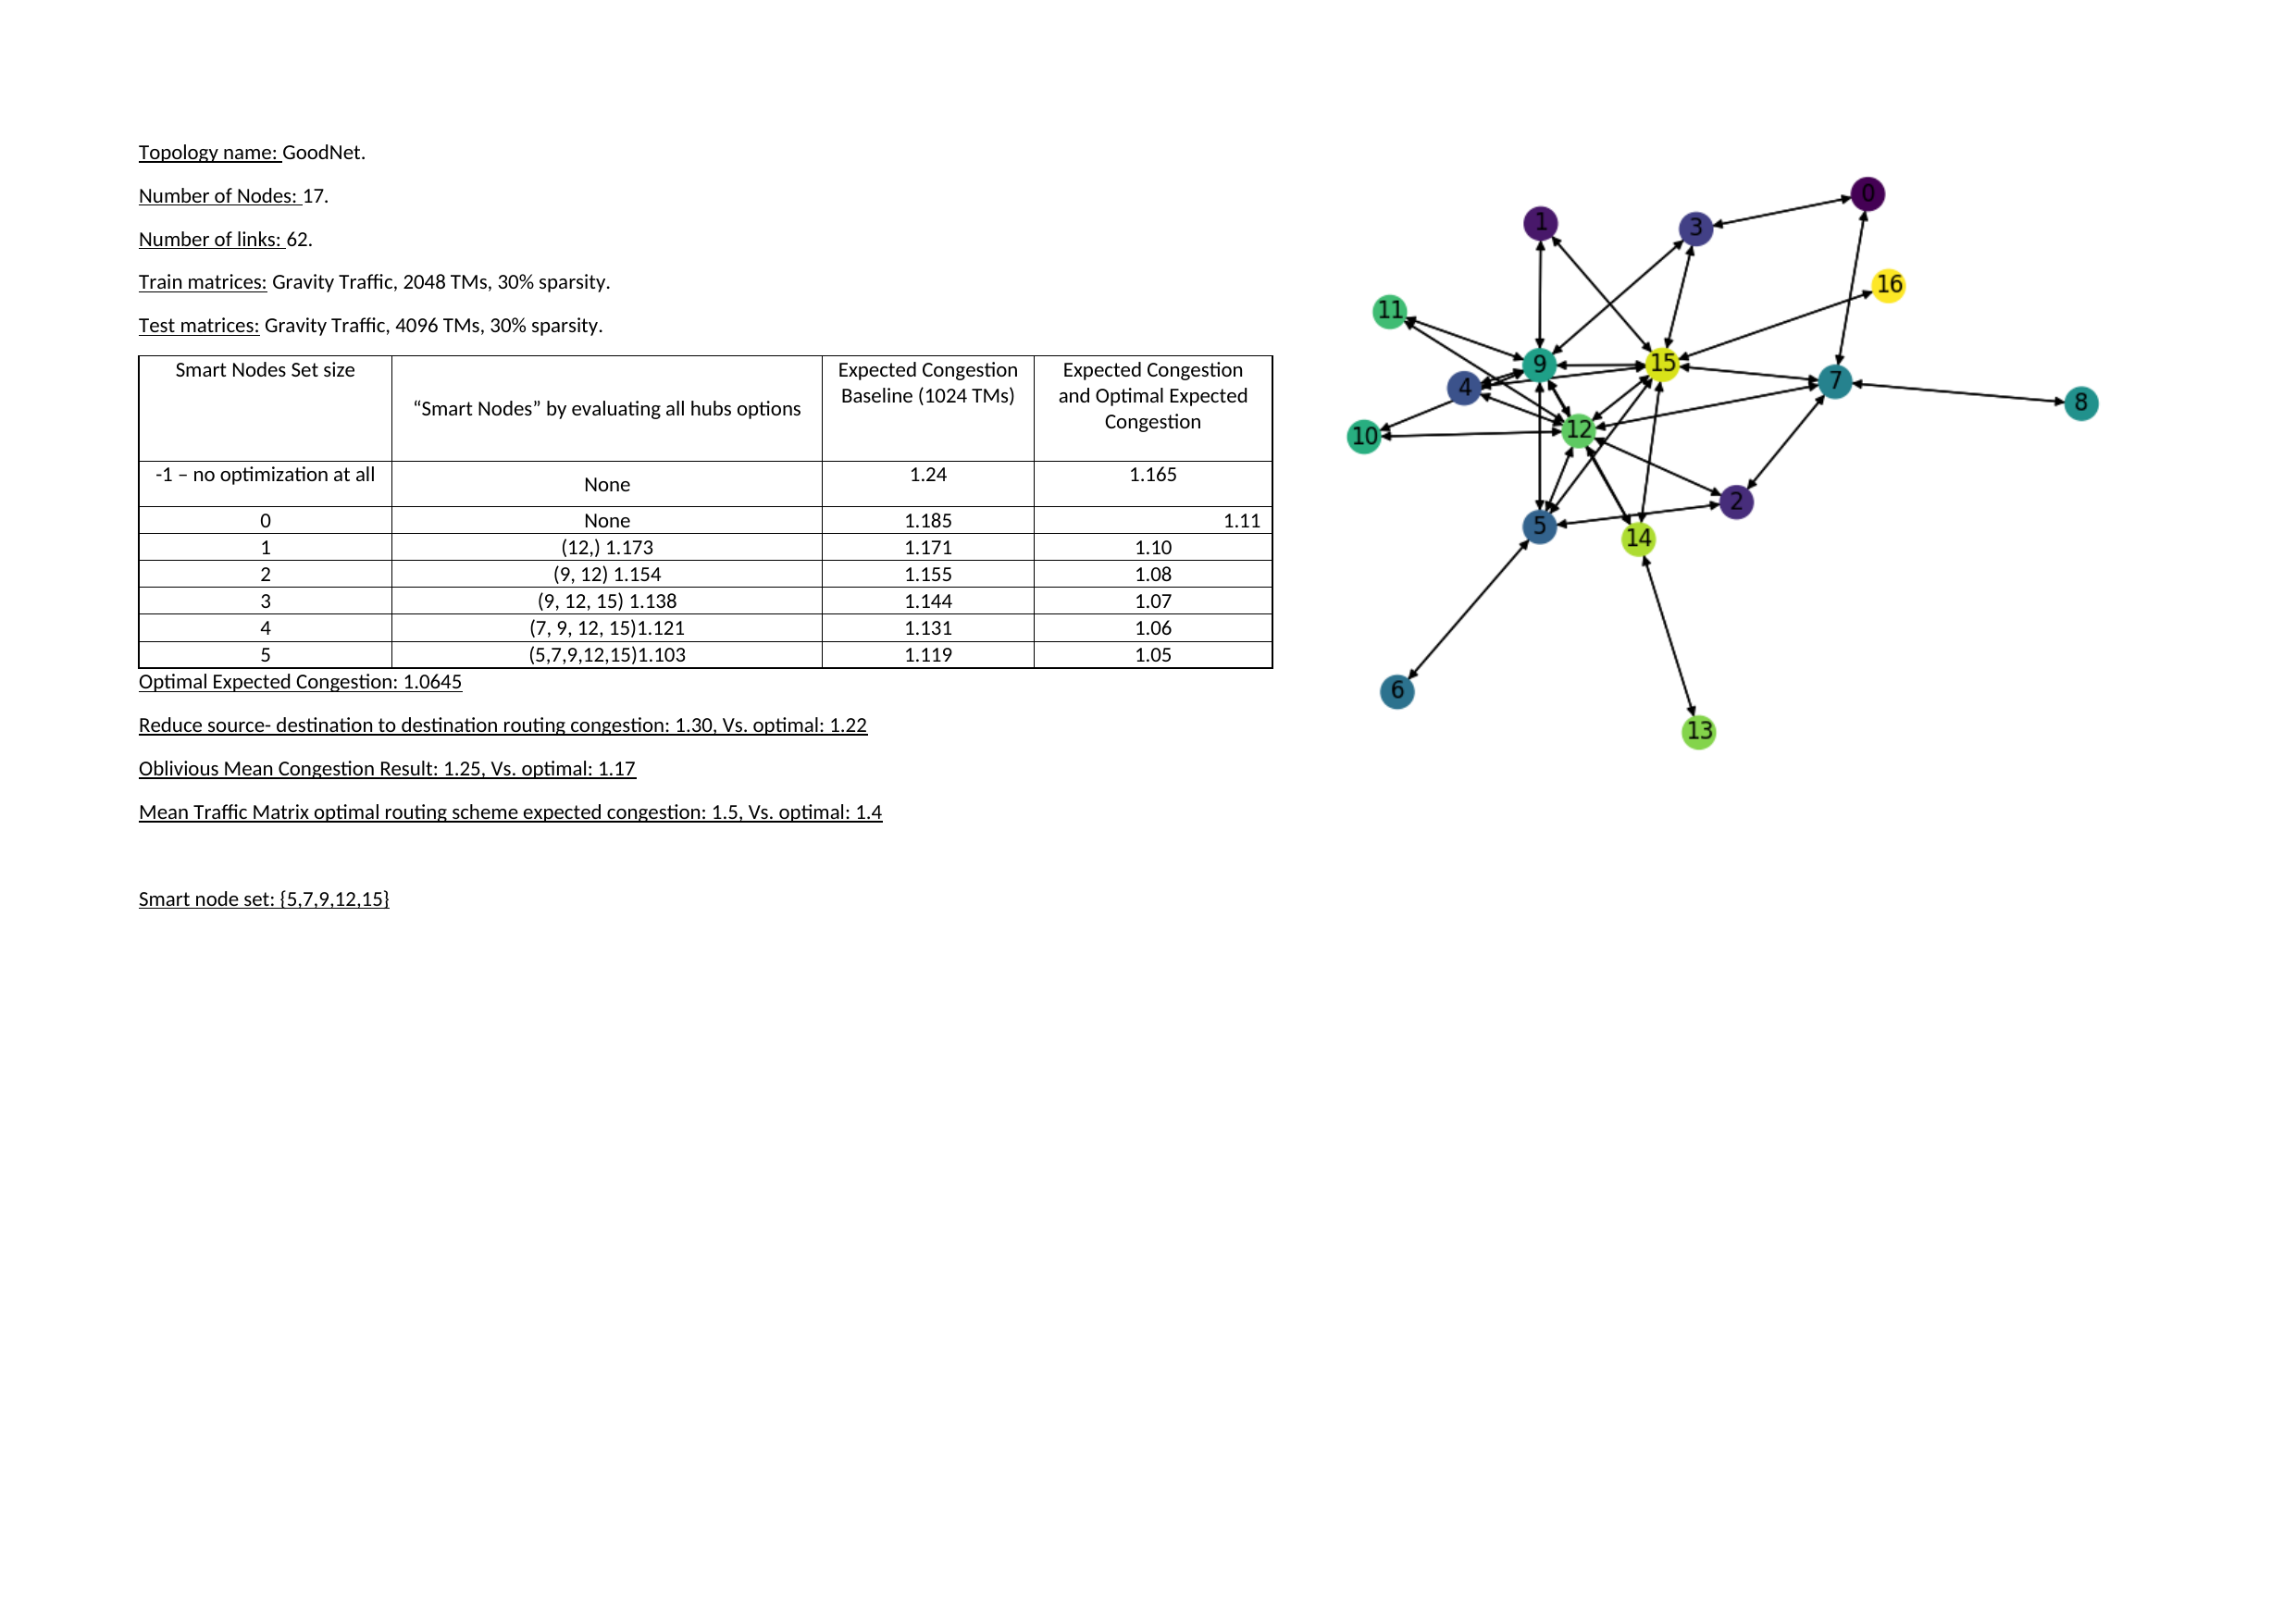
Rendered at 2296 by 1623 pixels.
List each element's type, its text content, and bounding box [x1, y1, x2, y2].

table_cell 2 [140, 561, 391, 587]
text Number of links: 62. [139, 226, 1289, 252]
table_cell 1.05 [1035, 642, 1272, 667]
table_header “Smart Nodes” by evaluating all hubs options [392, 356, 822, 460]
table_cell 1 [140, 534, 391, 560]
table_cell 1.165 [1035, 462, 1272, 506]
table_cell 1.171 [823, 534, 1034, 560]
table_cell (7, 9, 12, 15)1.121 [392, 614, 822, 640]
text Test matrices: Gravity Traffic, 4096 TMs, 30% sparsity. [139, 312, 1289, 339]
table_cell 1.119 [823, 642, 1034, 667]
text Train matrices: Gravity Traffic, 2048 TMs, 30% sparsity. [139, 269, 1289, 295]
table_cell (5,7,9,12,15)1.103 [392, 642, 822, 667]
table_cell (9, 12) 1.154 [392, 561, 822, 587]
text Oblivious Mean Congestion Result: 1.25, Vs. optimal: 1.17 [139, 755, 1289, 781]
table_cell (12,) 1.173 [392, 534, 822, 560]
table_cell 3 [140, 588, 391, 613]
text Optimal Expected Congestion: 1.0645 [139, 668, 1289, 695]
text Reduce source- destination to destination routing congestion: 1.30, Vs. optimal: 1.22 [139, 712, 1289, 737]
table_header Expected Congestion and Optimal Expected Congestion [1035, 356, 1272, 460]
table_cell 1.11 [1035, 507, 1272, 533]
table_cell None [392, 462, 822, 506]
table_cell -1 – no optimization at all [140, 462, 391, 506]
table_cell 1.08 [1035, 561, 1272, 587]
table_header Expected Congestion Baseline (1024 TMs) [823, 356, 1034, 460]
table_cell None [392, 507, 822, 533]
table_cell 1.10 [1035, 534, 1272, 560]
table_cell 1.06 [1035, 614, 1272, 640]
table_cell 1.185 [823, 507, 1034, 533]
table_cell 1.131 [823, 614, 1034, 640]
table_cell 1.144 [823, 588, 1034, 613]
table_cell 1.155 [823, 561, 1034, 587]
table_cell 5 [140, 642, 391, 667]
table_cell 1.24 [823, 462, 1034, 506]
table_cell 4 [140, 614, 391, 640]
text Smart node set: {5,7,9,12,15} [139, 886, 2156, 911]
text Topology name: GoodNet. [139, 139, 1289, 165]
table_cell 0 [140, 507, 391, 533]
table_cell 1.07 [1035, 588, 1272, 613]
table_cell (9, 12, 15) 1.138 [392, 588, 822, 613]
table_header Smart Nodes Set size [140, 356, 391, 460]
picture [1289, 139, 2157, 789]
text Number of Nodes: 17. [139, 182, 1289, 208]
text Mean Traffic Matrix optimal routing scheme expected congestion: 1.5, Vs. optimal: 1.4 [139, 799, 2156, 824]
